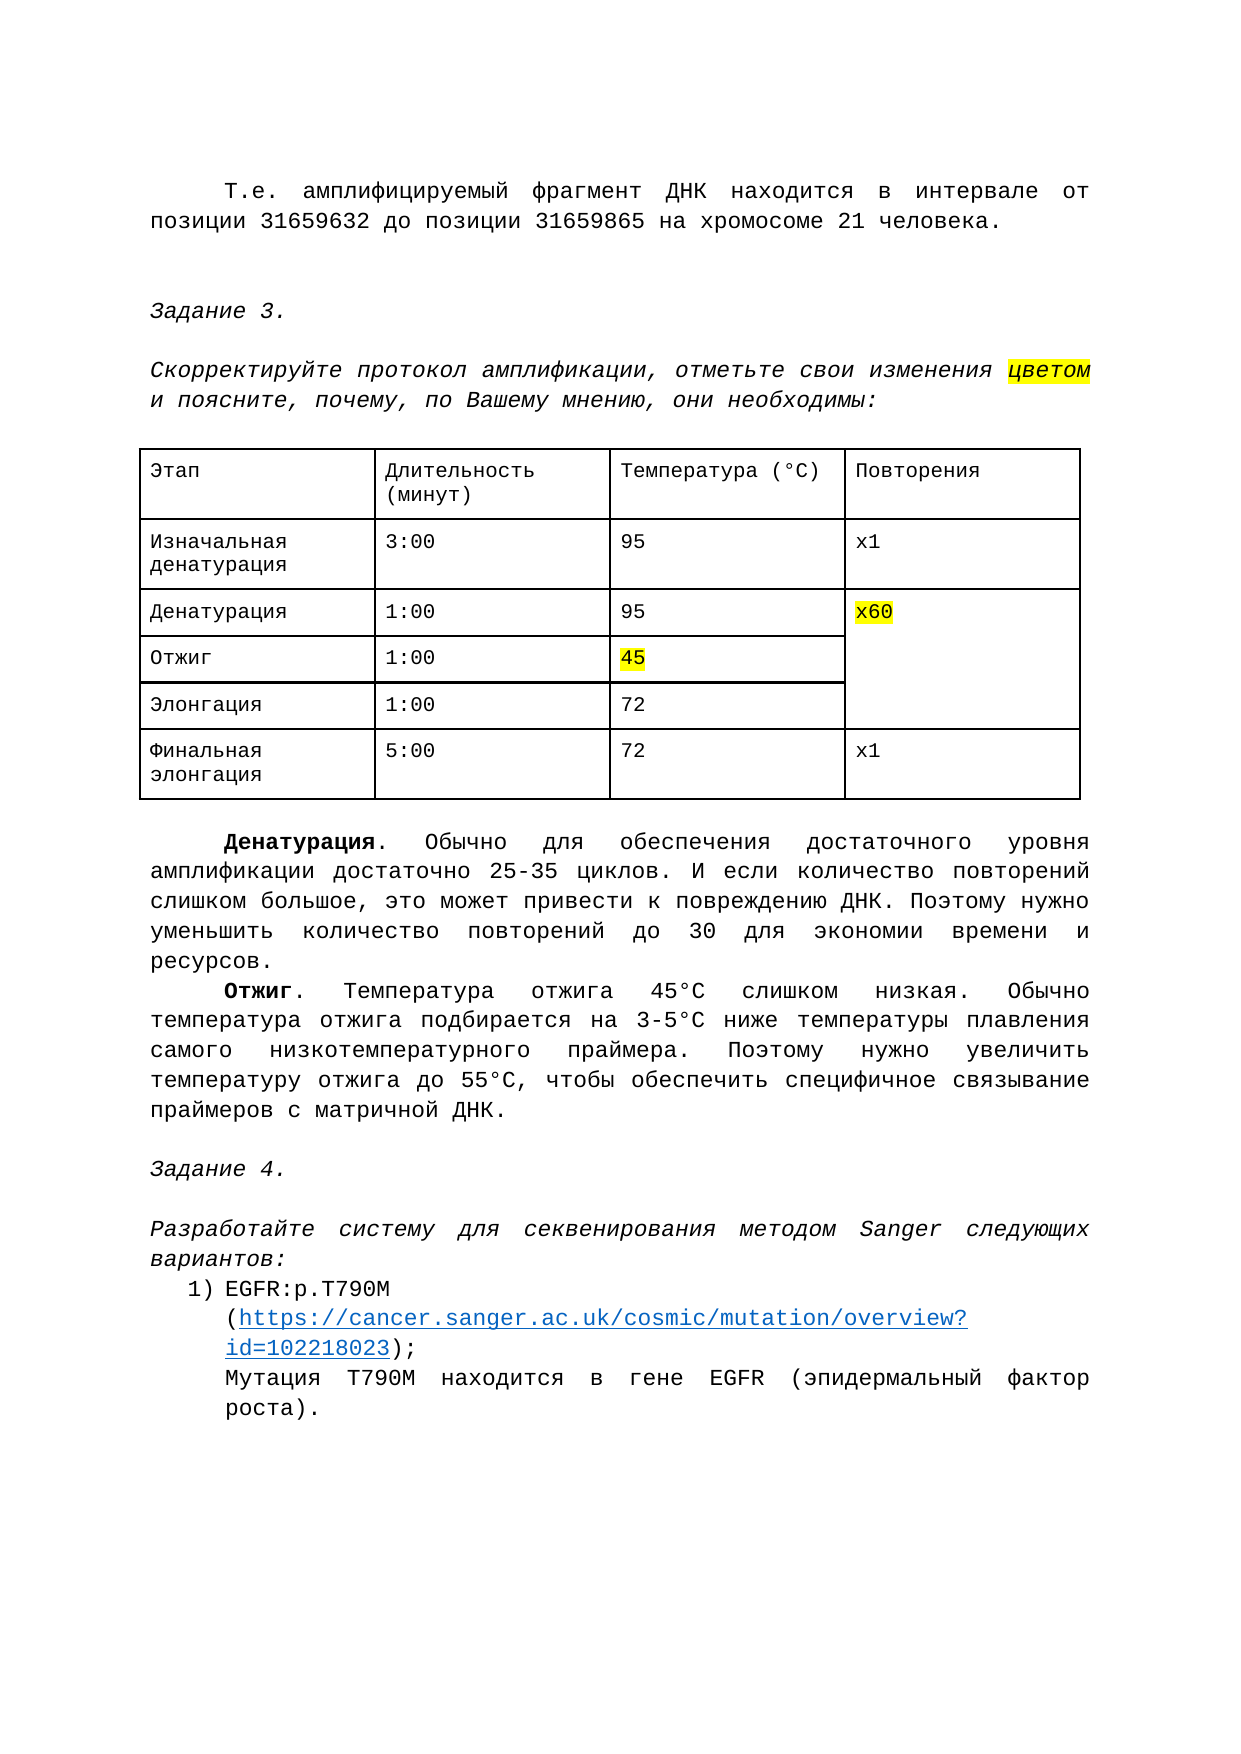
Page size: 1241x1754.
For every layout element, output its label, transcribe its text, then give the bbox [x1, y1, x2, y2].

table_cell 3:00 [376, 520, 609, 588]
table_header Температура (°C) [611, 450, 844, 518]
table_header Повторения [846, 450, 1079, 518]
table_cell x1 [846, 730, 1079, 798]
table_header Длительность (минут) [376, 450, 609, 518]
table_cell 1:00 [376, 590, 609, 635]
table_cell Изначальная денатурация [141, 520, 374, 588]
list EGFR:p.T790M (https://cancer.sanger.ac.uk/cosmic/mutation/overview?id=102218023); [187, 1277, 1090, 1362]
text Разработайте систему для секвенирования методом Sanger следующих вариантов: [150, 1217, 1090, 1273]
table_cell 45 [611, 637, 844, 681]
text Отжиг. Температура отжига 45°C слишком низкая. Обычно температура отжига подбирается на 3-5°C ниже температуры плавления самого низкотемпературного праймера. Поэтому нужно увеличить температуру отжига до 55°C, чтобы обеспечить специфичное связывание праймеров с матричной ДНК. [150, 979, 1090, 1124]
table_cell Денатурация [141, 590, 374, 635]
text Денатурация. Обычно для обеспечения достаточного уровня амплификации достаточно 25-35 циклов. И если количество повторений слишком большое, это может привести к повреждению ДНК. Поэтому нужно уменьшить количество повторений до 30 для экономии времени и ресурсов. [150, 830, 1090, 975]
table_cell 1:00 [376, 684, 609, 728]
text Задание 4. [150, 1158, 1090, 1184]
table_cell x1 [846, 520, 1079, 588]
table_header Этап [141, 450, 374, 518]
table_cell 1:00 [376, 637, 609, 681]
table_cell Финальная элонгация [141, 730, 374, 798]
table_cell 72 [611, 684, 844, 728]
text Мутация T790M находится в гене EGFR (эпидермальный фактор роста). [225, 1366, 1090, 1422]
table_cell x60 [846, 590, 1079, 728]
table_cell Отжиг [141, 637, 374, 681]
text Т.е. амплифицируемый фрагмент ДНК находится в интервале от позиции 31659632 до позиции 31659865 на хромосоме 21 человека. [150, 180, 1090, 236]
table_cell 72 [611, 730, 844, 798]
text Задание 3. [150, 299, 1090, 325]
table_cell Элонгация [141, 684, 374, 728]
table_cell 95 [611, 520, 844, 588]
table_cell 95 [611, 590, 844, 635]
table_cell 5:00 [376, 730, 609, 798]
text Скорректируйте протокол амплификации, отметьте свои изменения цветом и поясните, почему, по Вашему мнению, они необходимы: [150, 358, 1090, 414]
